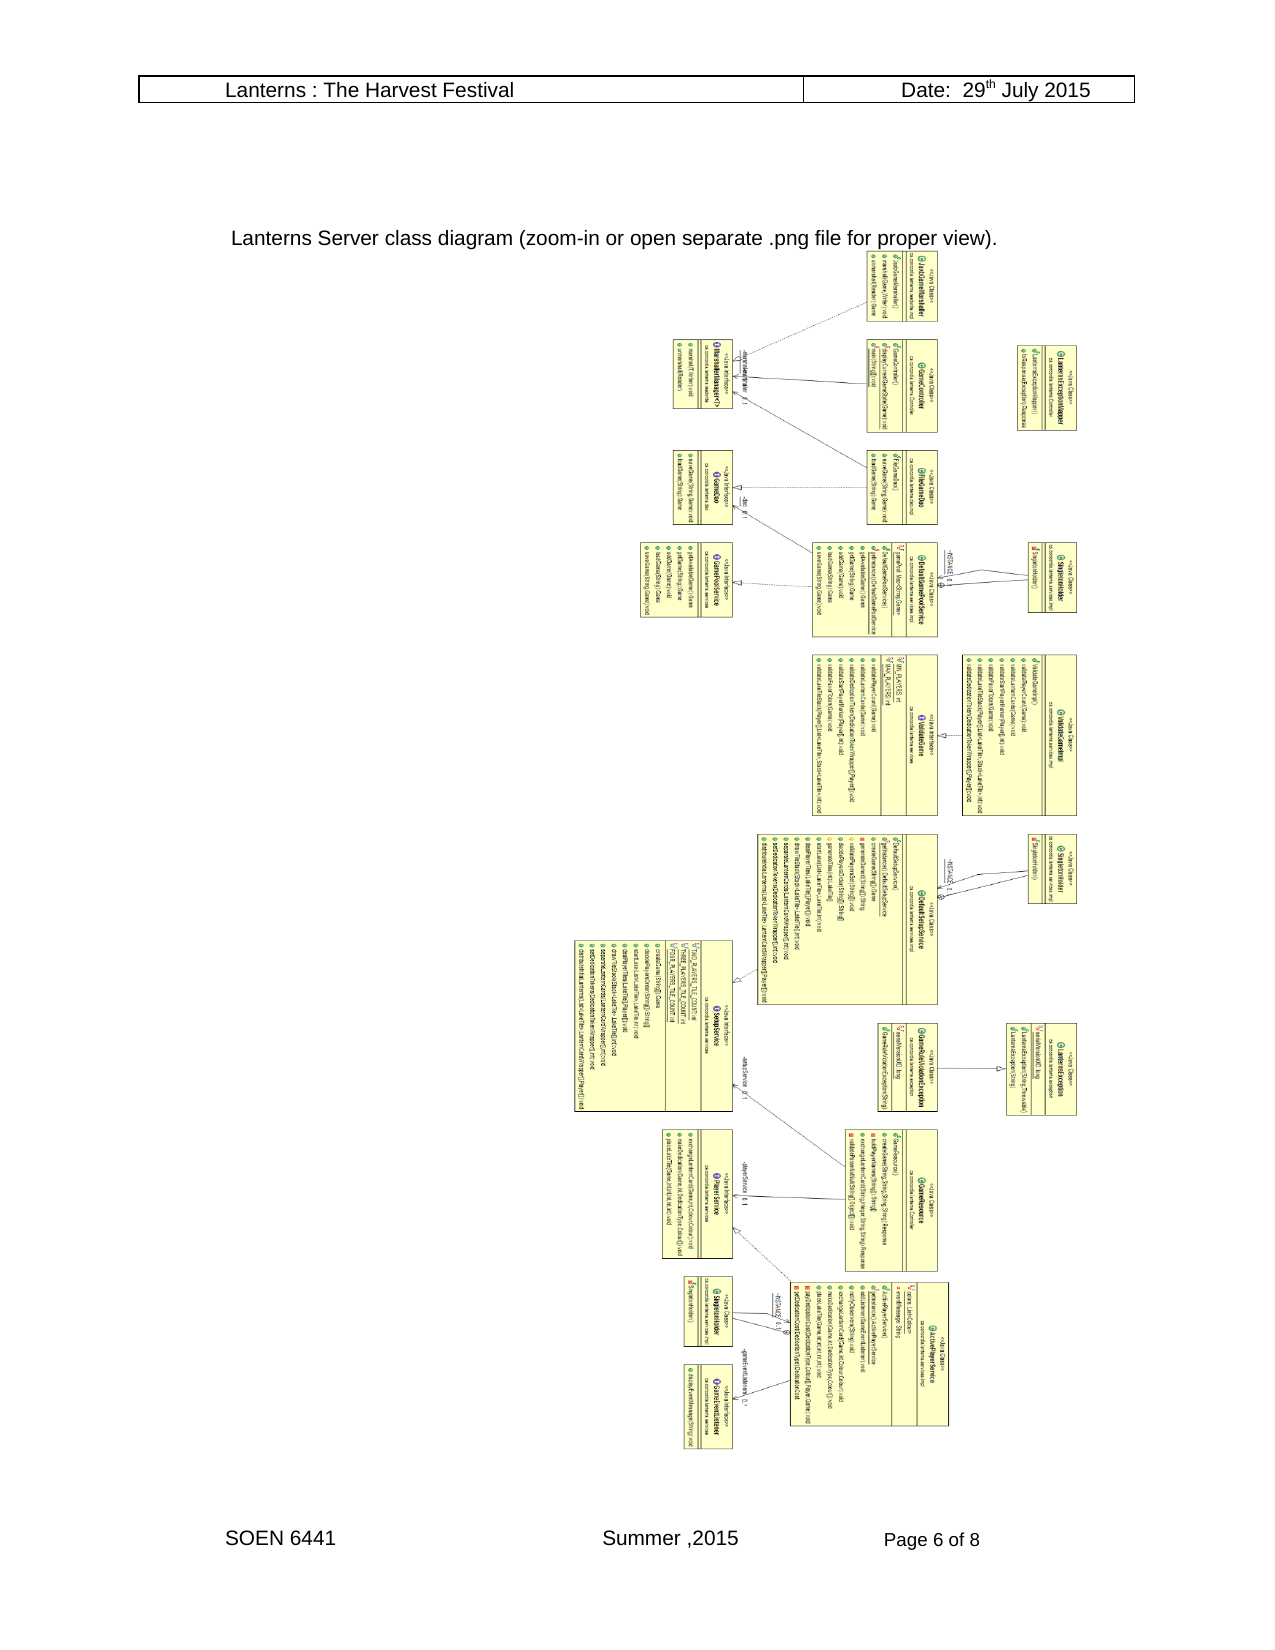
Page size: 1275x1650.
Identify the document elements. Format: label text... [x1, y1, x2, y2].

picture [573, 251, 1078, 1449]
text Lanterns Server class diagram (zoom-in or open separate .png file for proper view). [225, 225, 1125, 250]
